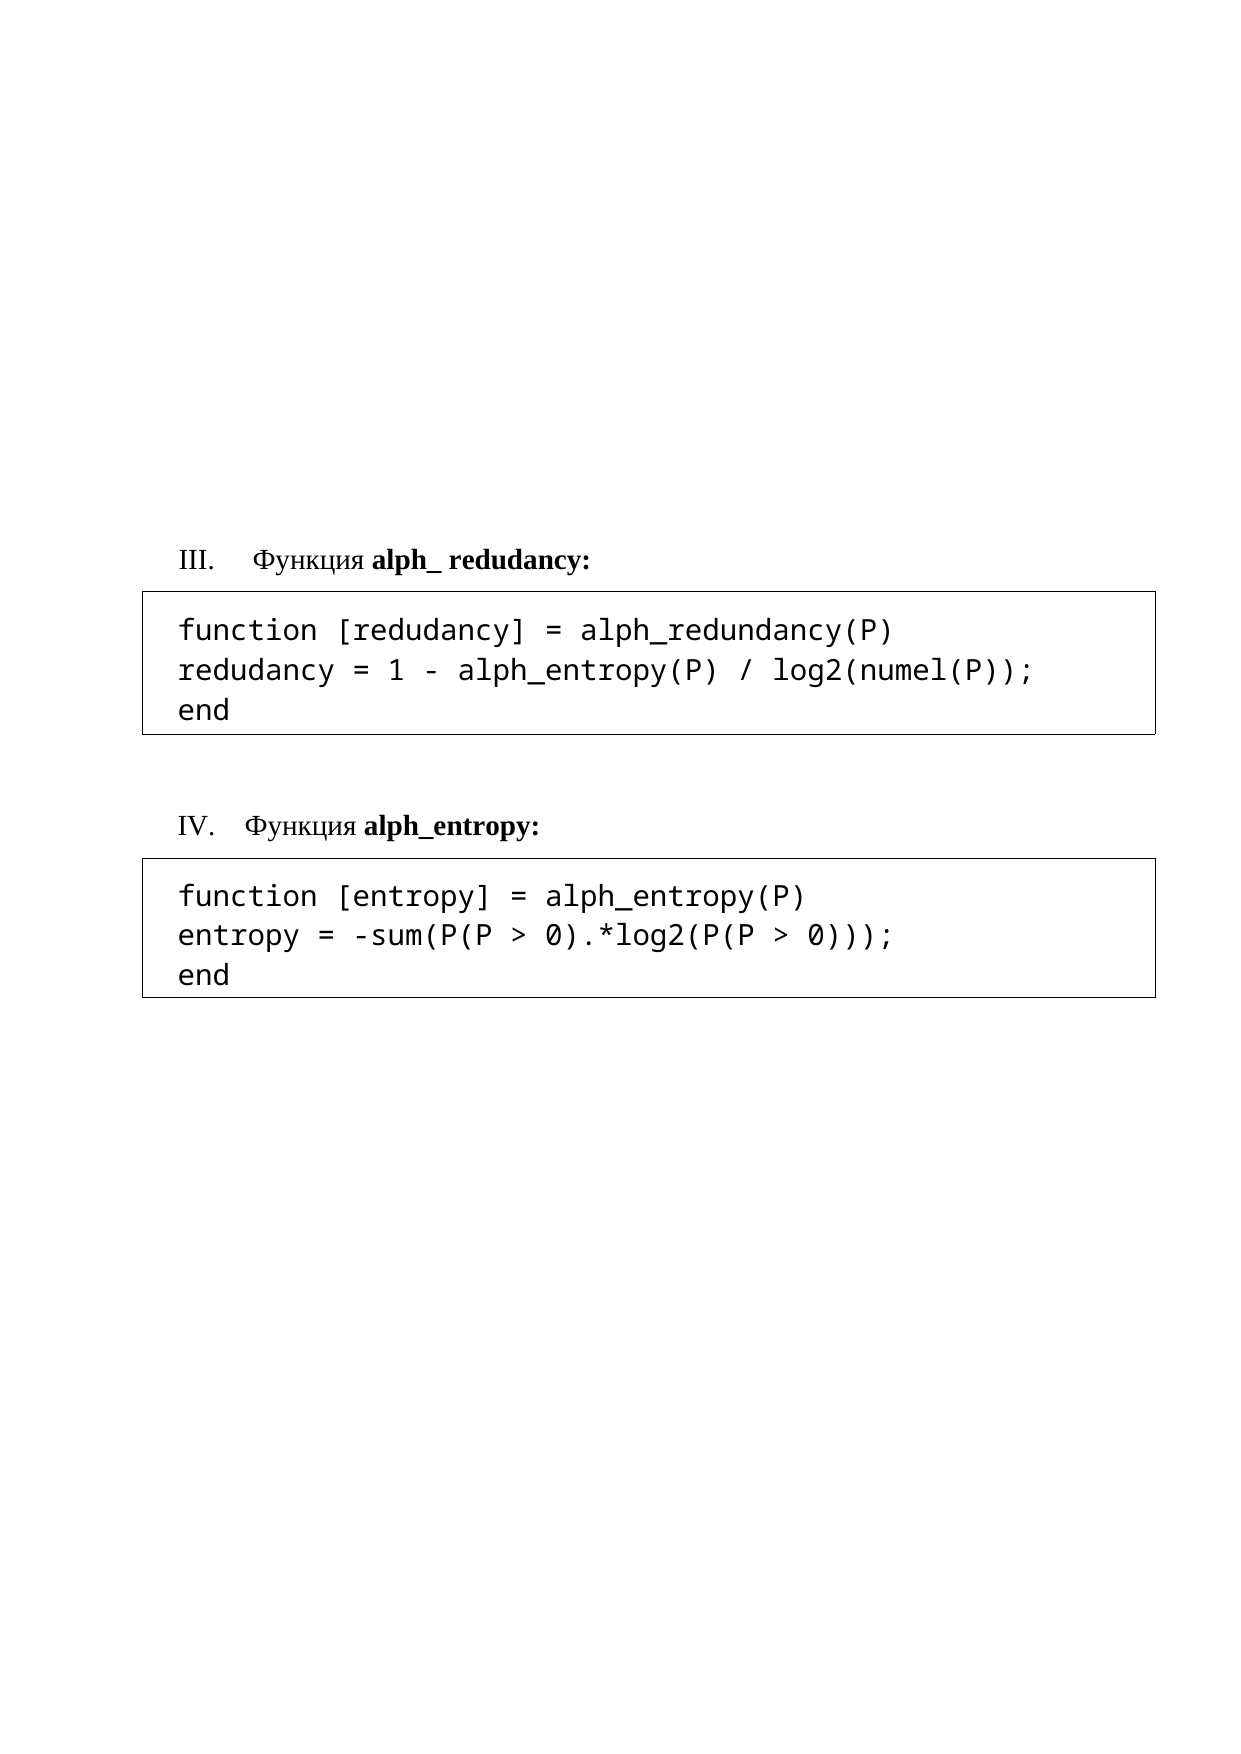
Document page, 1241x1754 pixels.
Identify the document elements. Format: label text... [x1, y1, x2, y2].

list redudancy = 1 - alph_entropy(P) / log2(numel(P)); [177, 649, 1152, 689]
list IV. Функция alph_entropy: [177, 808, 1152, 841]
list function [entropy] = alph_entropy(P) [177, 875, 1152, 915]
list end [177, 689, 1152, 728]
list function [redudancy] = alph_redundancy(P) [177, 609, 1152, 649]
list end [177, 954, 1152, 994]
list Функция alph_ redudancy: [215, 542, 1152, 576]
list entropy = -sum(P(P > 0).*log2(P(P > 0))); [177, 915, 1152, 954]
